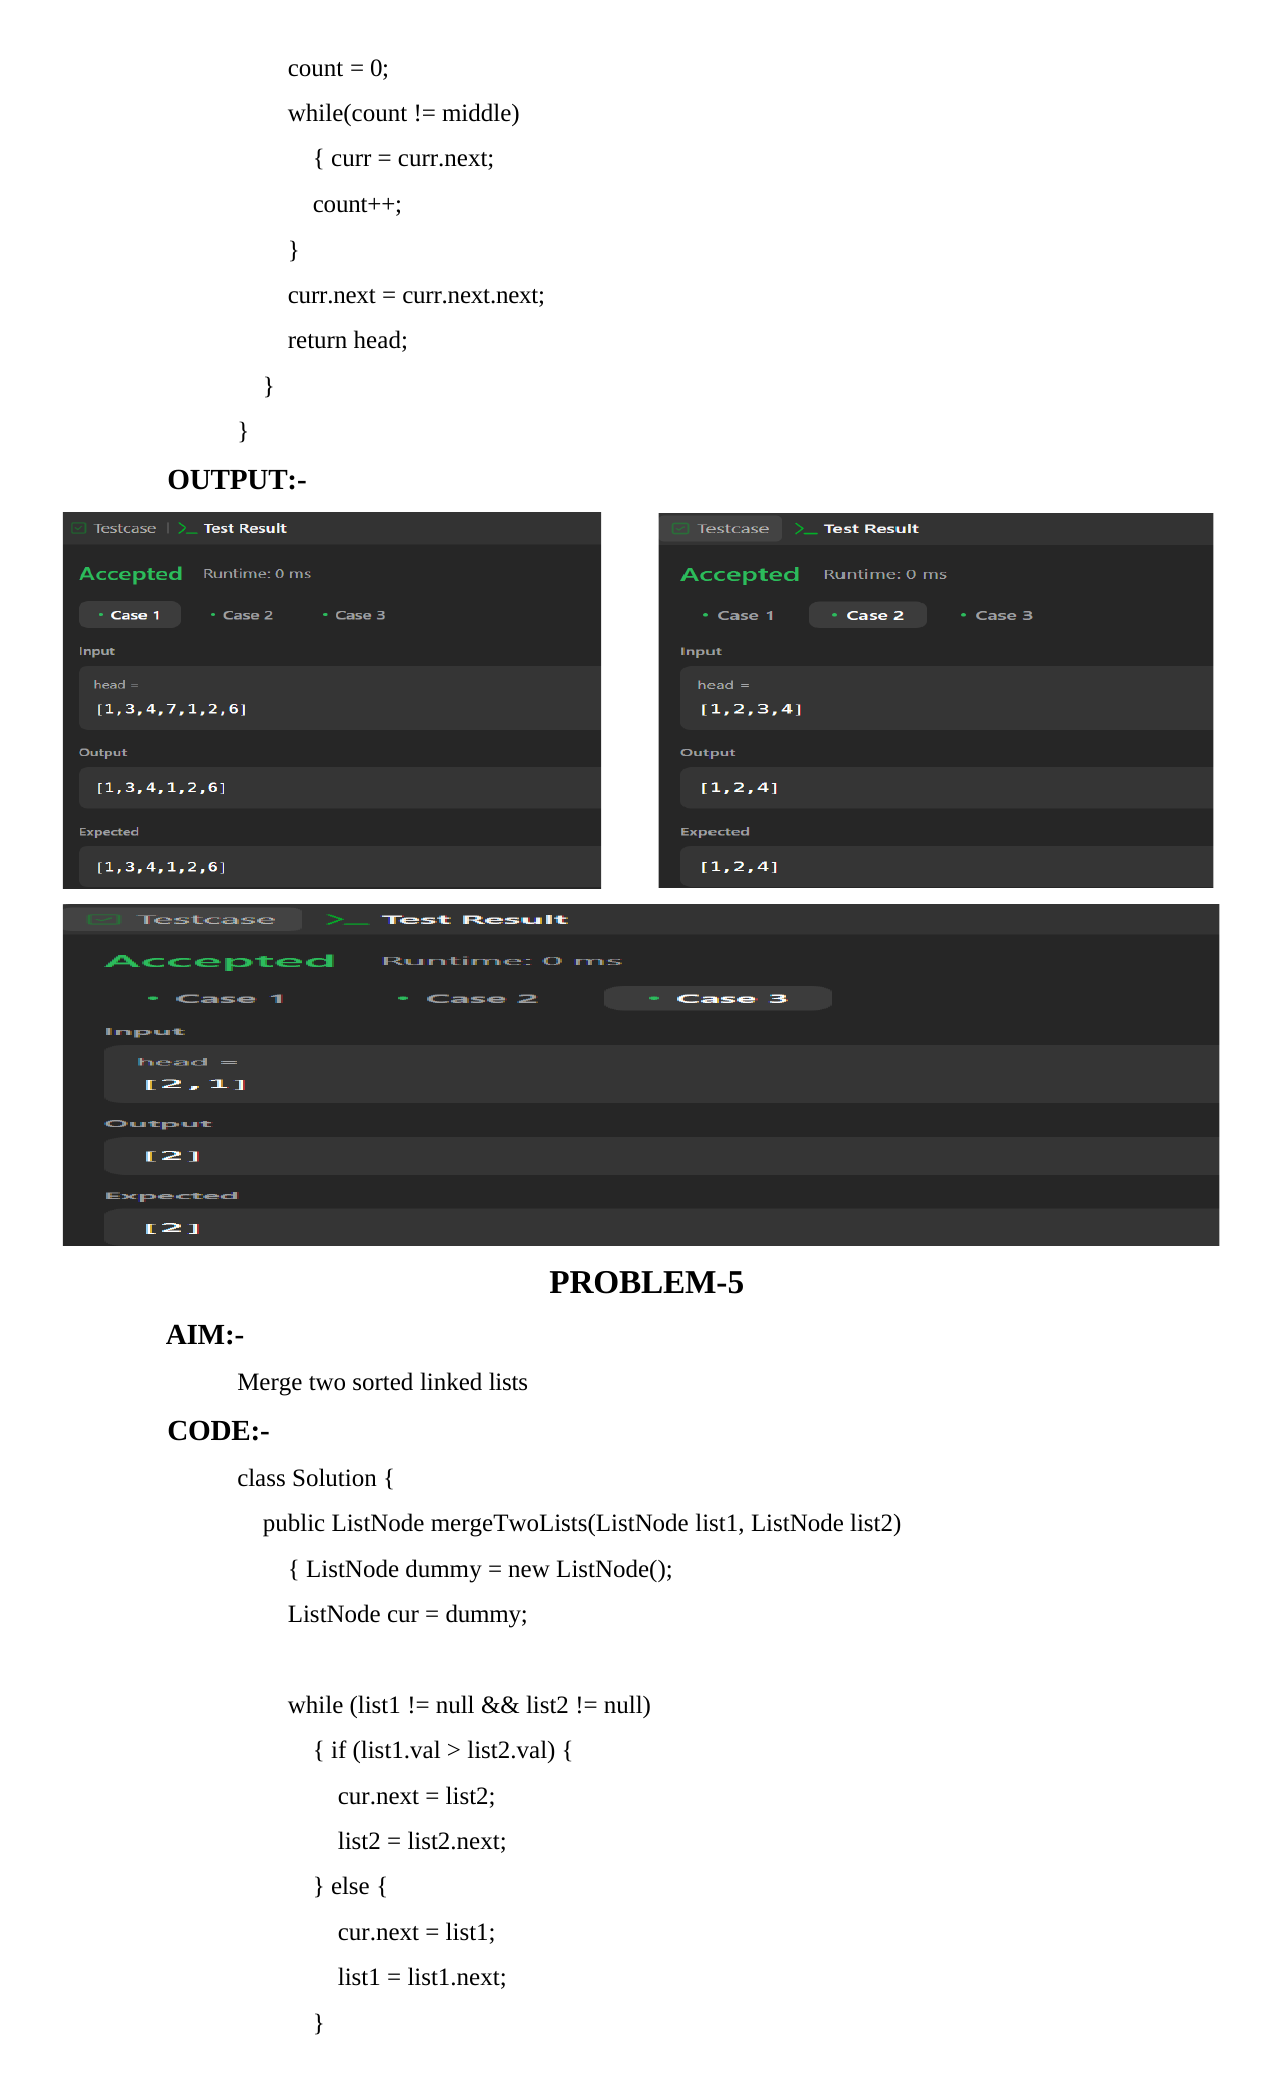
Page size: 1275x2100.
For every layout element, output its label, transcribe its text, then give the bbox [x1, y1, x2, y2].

text AIM:- [166, 1317, 1237, 1351]
text while(count != middle){ curr = curr.next; count++; [288, 98, 544, 218]
picture [62, 904, 1220, 1246]
text cur.next = list1; list1 = list1.next; [338, 1917, 508, 1991]
text OUTPUT:- [167, 462, 1237, 495]
picture [62, 512, 602, 889]
text } [237, 416, 1237, 445]
text public ListNode mergeTwoLists(ListNode list1, ListNode list2) { ListNode dummy = new ListNode(); [263, 1508, 951, 1583]
text } else { [313, 1872, 1237, 1900]
text class Solution { [237, 1463, 1237, 1492]
text ListNode cur = dummy; [288, 1599, 1237, 1628]
text Merge two sorted linked lists [237, 1367, 1237, 1396]
text while (list1 != null && list2 != null) { if (list1.val > list2.val) { [288, 1690, 677, 1764]
text cur.next = list2; list2 = list2.next; [338, 1781, 508, 1855]
text curr.next = curr.next.next; return head; [288, 280, 599, 354]
text count = 0; [288, 53, 1237, 81]
text CODE:- [167, 1413, 1237, 1447]
text } [263, 371, 1237, 399]
text } [313, 2008, 1237, 2037]
text } [288, 235, 1237, 263]
picture [658, 513, 1214, 888]
